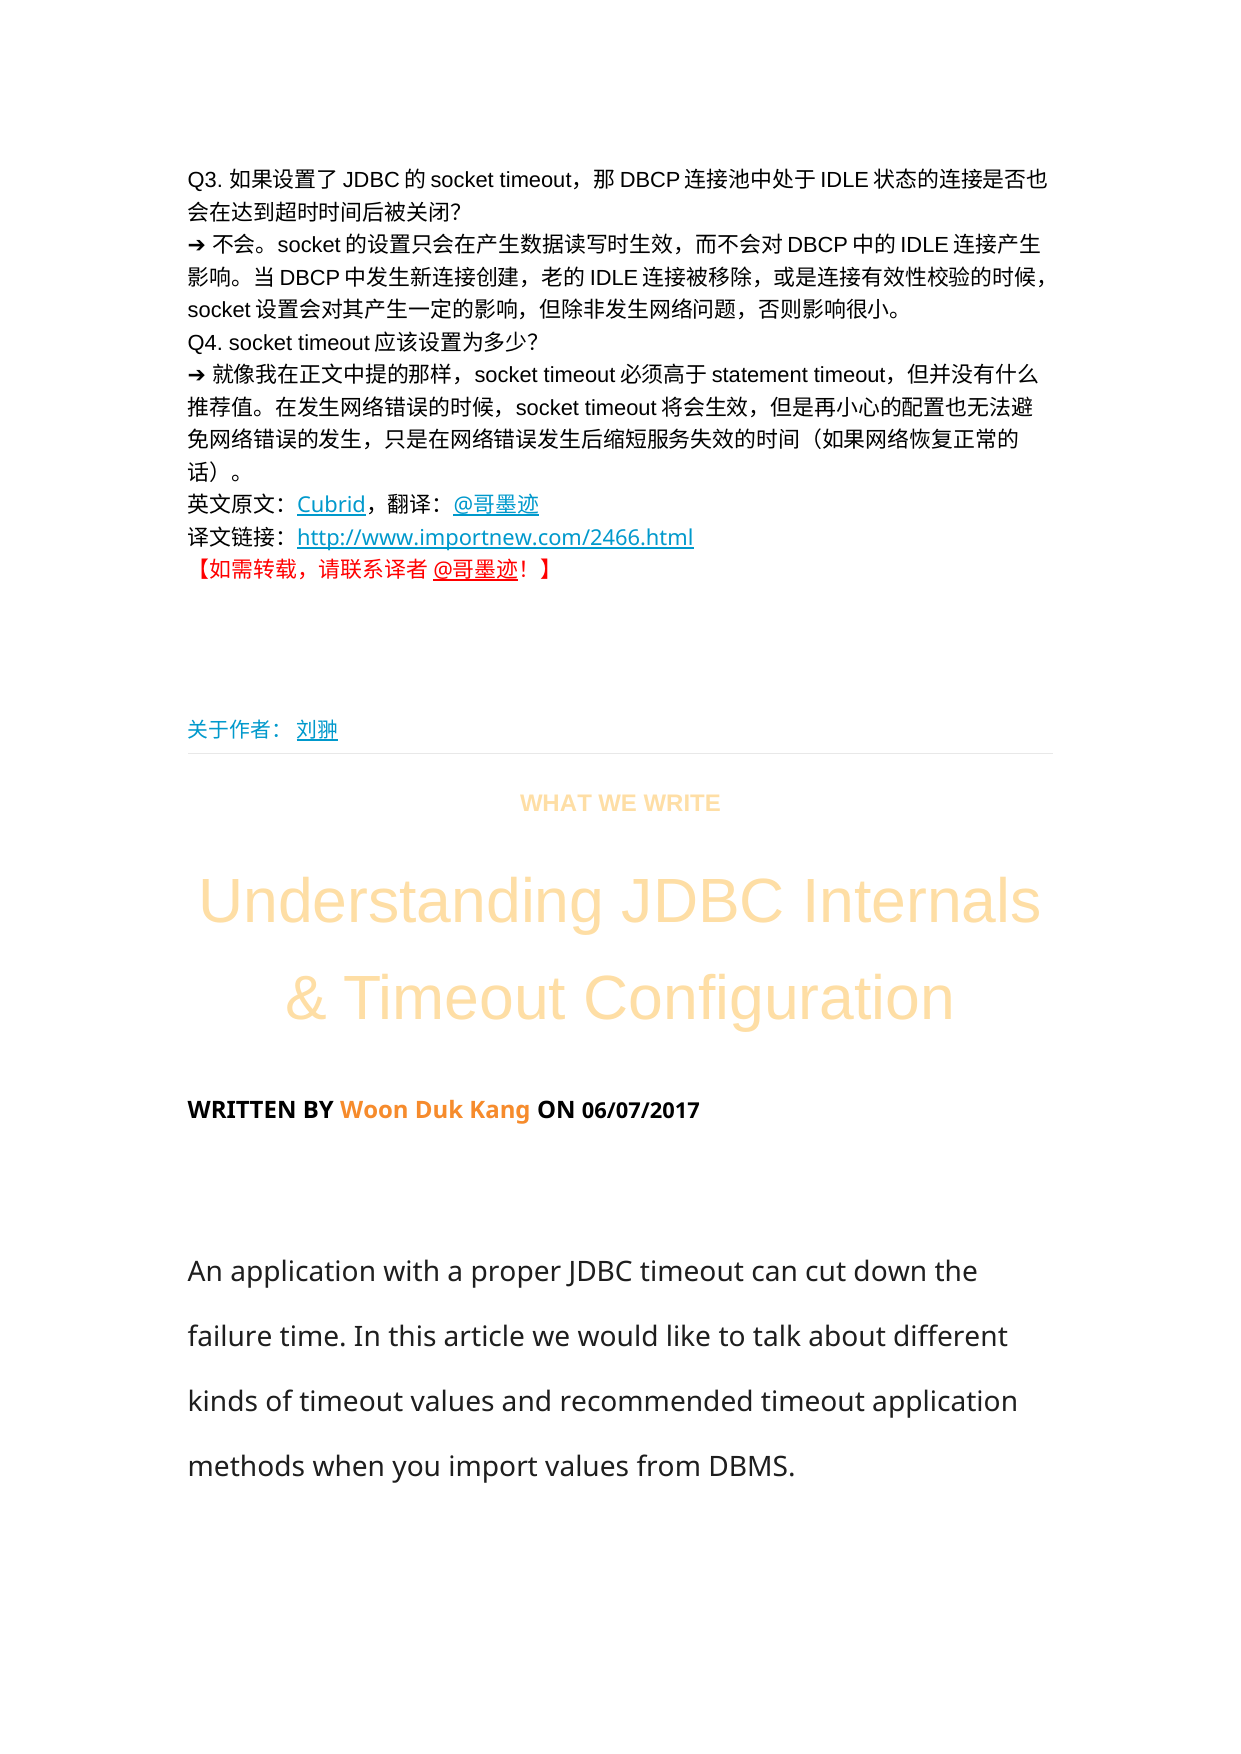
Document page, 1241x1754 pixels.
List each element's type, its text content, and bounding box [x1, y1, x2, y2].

text ➔ 不会。socket的设置只会在产生数据读写时生效，而不会对DBCP中的IDLE连接产生影响。当DBCP中发生新连接创建，老的IDLE连接被移除，或是连接有效性校验的时候，socket设置会对其产生一定的影响，但除非发生网络问题，否则影响很小。 [187, 227, 1053, 324]
text 译文链接：http://www.importnew.com/2466.html [187, 519, 1053, 552]
picture [479, 497, 487, 502]
text Understanding JDBC Internals & Timeout Configuration [187, 851, 1053, 1046]
text An application with a proper JDBC timeout can cut down the failure time. In this article we would like to talk about different kinds of timeout values and recommended timeout application methods when you import values from DBMS. [187, 1238, 1053, 1498]
text Q3. 如果设置了JDBC的socket timeout，那DBCP连接池中处于IDLE状态的连接是否也会在达到超时时间后被关闭？ [187, 162, 1053, 227]
text ➔ 就像我在正文中提的那样，socket timeout必须高于statement timeout，但并没有什么推荐值。在发生网络错误的时候，socket timeout将会生效，但是再小心的配置也无法避免网络错误的发生，只是在网络错误发生后缩短服务失效的时间（如果网络恢复正常的话）。 [187, 357, 1053, 487]
text 【如需转载，请联系译者 @哥墨迹！】 [187, 552, 1053, 584]
text WHAT WE WRITE [187, 787, 1053, 819]
text WRITTEN BY Woon Duk Kang ON 06/07/2017 [187, 1077, 1053, 1142]
text 关于作者： 刘翀 [187, 712, 1053, 754]
text 英文原文：Cubrid，翻译：@哥墨迹 [187, 487, 1053, 519]
text Q4. socket timeout应该设置为多少？ [187, 324, 1053, 357]
